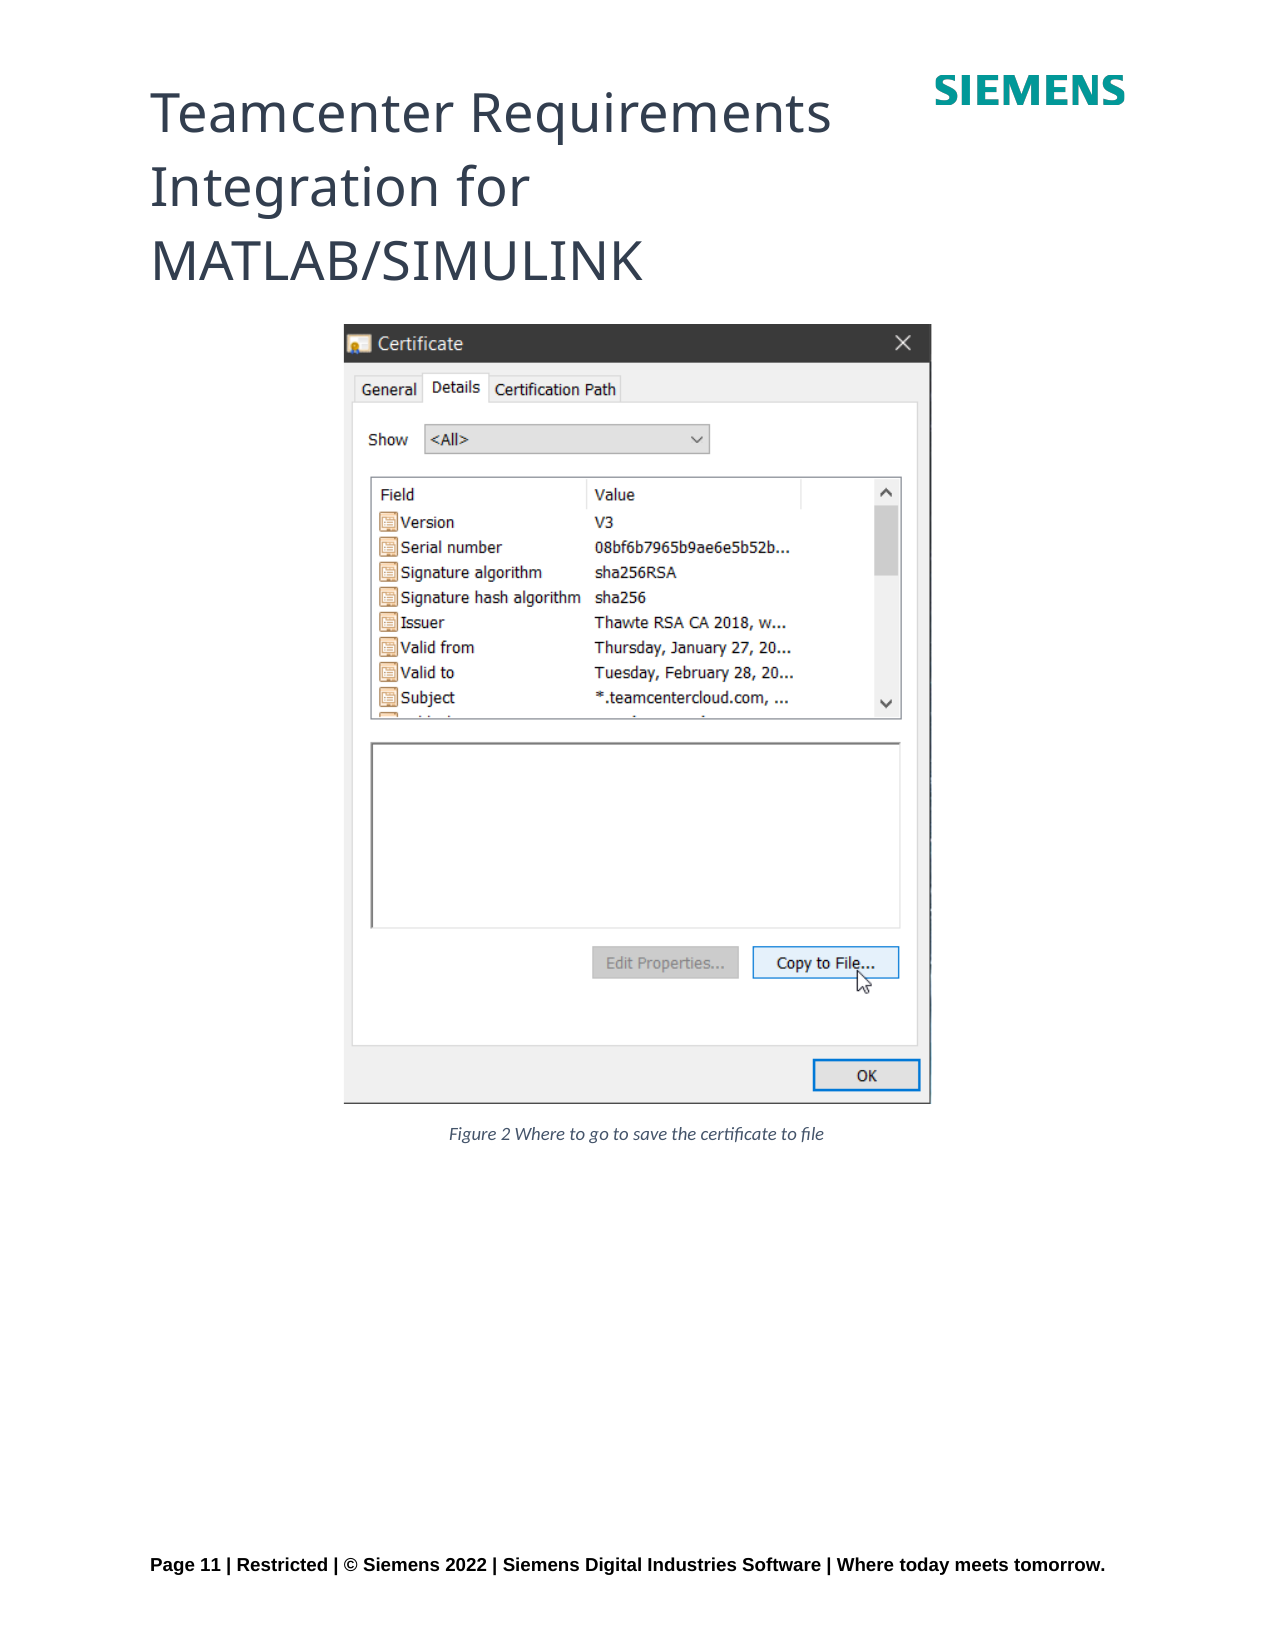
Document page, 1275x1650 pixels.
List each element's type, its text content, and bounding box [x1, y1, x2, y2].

picture [343, 324, 932, 1104]
text Figure 2 Where to go to save the certificate to file [150, 1122, 1125, 1145]
picture [935, 75, 1125, 105]
